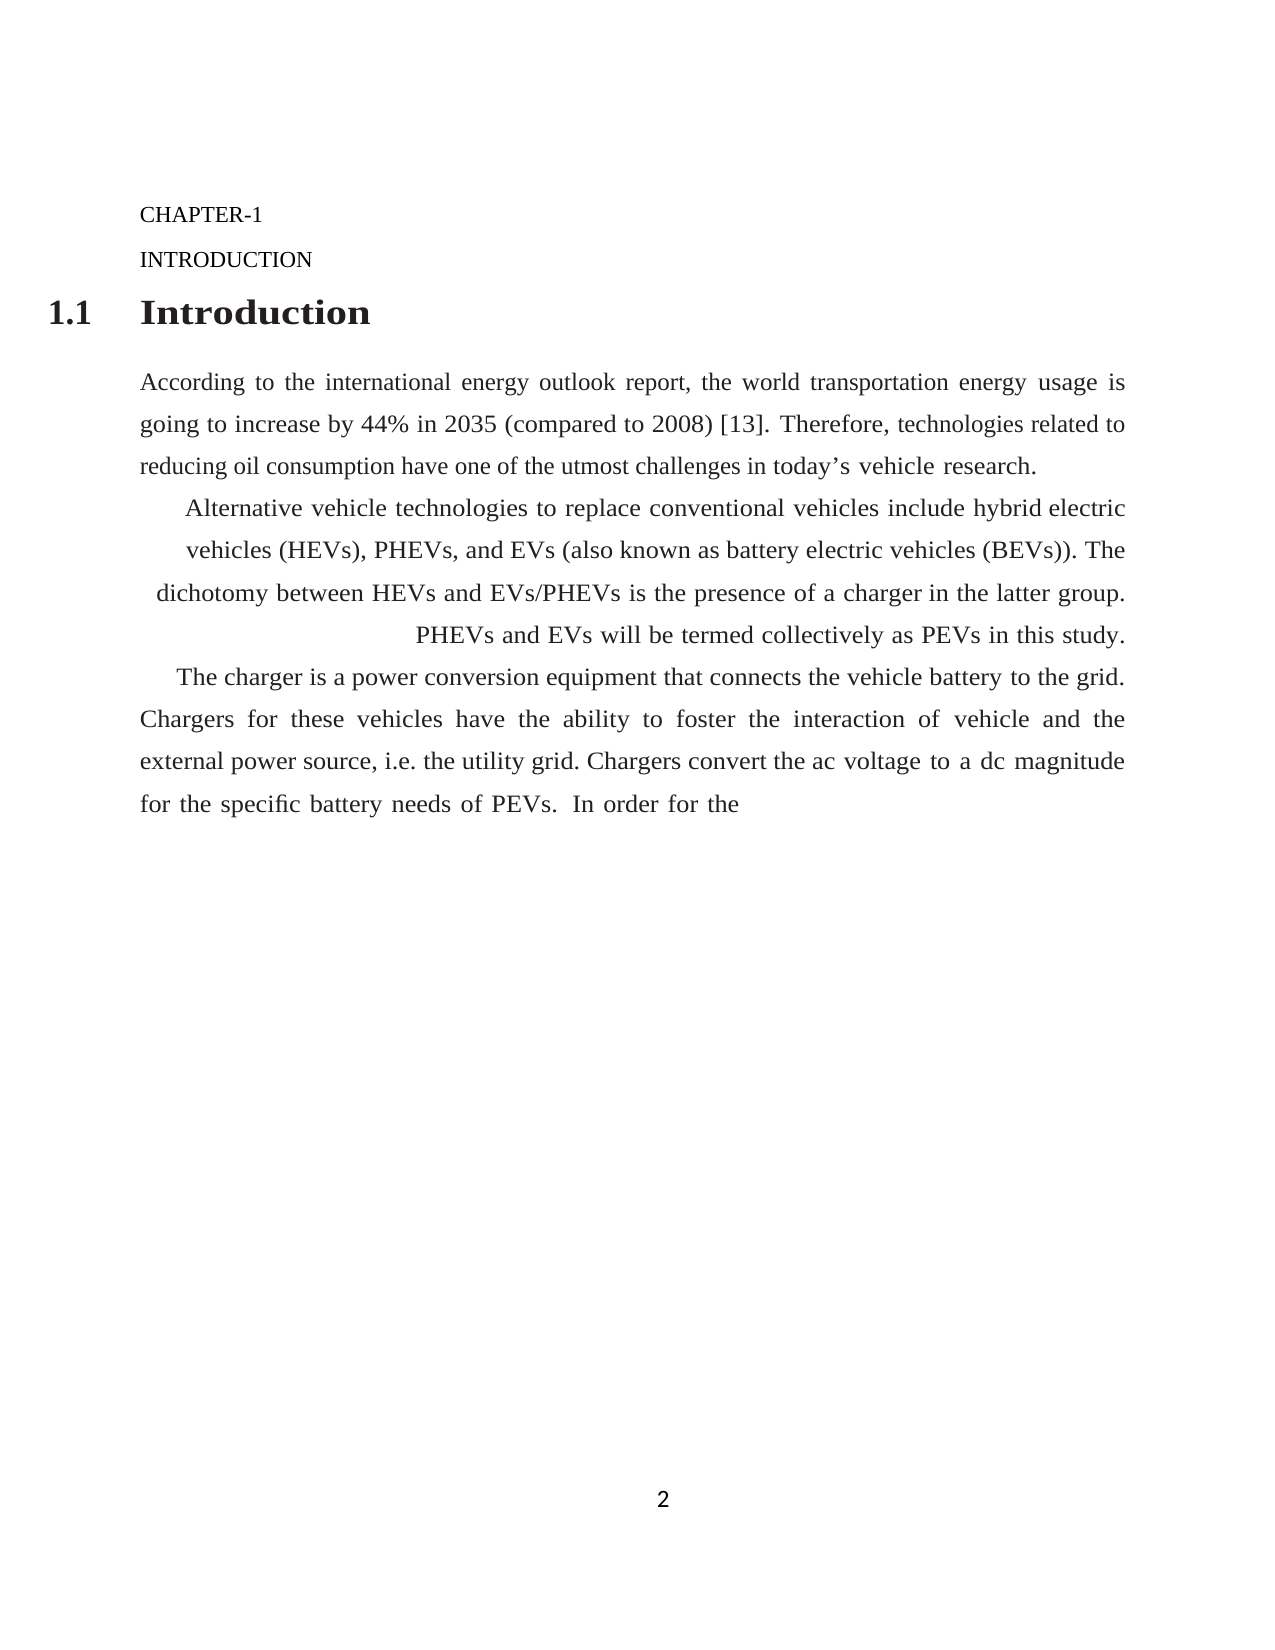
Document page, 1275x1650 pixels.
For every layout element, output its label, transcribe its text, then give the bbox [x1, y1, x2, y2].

text The charger is a power conversion equipment that connects the vehicle battery to the grid. Chargers for these vehicles have the ability to foster the interaction of vehicle and the external power source, i.e. the utility grid. Chargers convert the ac voltage to a dc magnitude for the speciﬁc battery needs of PEVs. In order for the [139, 662, 1125, 817]
subtitle Introduction [48, 292, 1217, 332]
text INTRODUCTION [139, 246, 1217, 273]
text Alternative vehicle technologies to replace conventional vehicles include hybrid electric vehicles (HEVs), PHEVs, and EVs (also known as battery electric vehicles (BEVs)). The dichotomy between HEVs and EVs/PHEVs is the presence of a charger in the latter group. PHEVs and EVs will be termed collectively as PEVs in this study. [139, 493, 1125, 649]
text CHAPTER-1 [139, 201, 1217, 228]
text According to the international energy outlook report, the world transportation energy usage is going to increase by 44% in 2035 (compared to 2008) [13]. Therefore, technologies related to reducing oil consumption have one of the utmost challenges in today’s vehicle research. [139, 367, 1125, 480]
